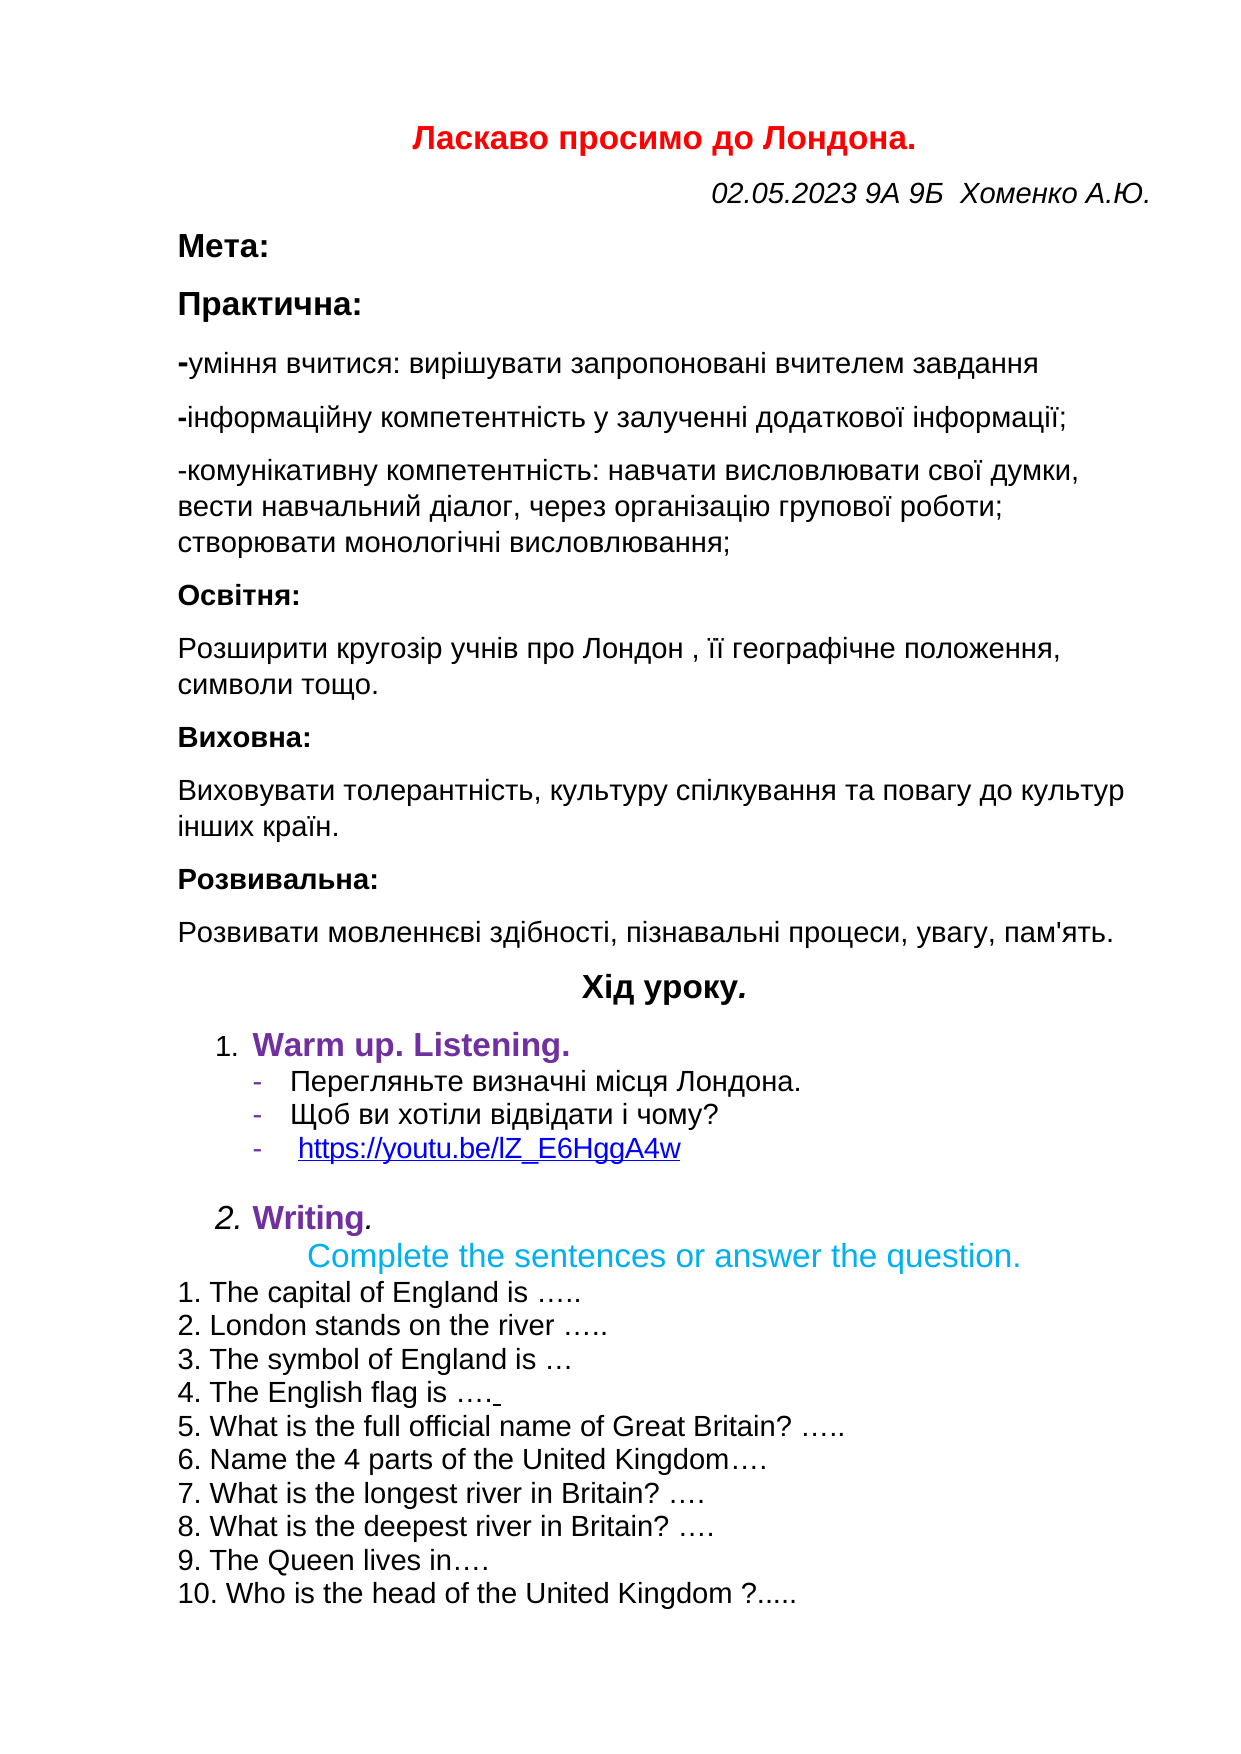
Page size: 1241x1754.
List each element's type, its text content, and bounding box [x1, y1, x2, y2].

text Хід уроку. [177, 967, 1152, 1006]
text Виховна: [177, 720, 1152, 754]
text 7. What is the longest river in Britain? …. [177, 1476, 1152, 1509]
text 5. What is the full official name of Great Britain? ….. [177, 1409, 1152, 1442]
text Розвивати мовленнєві здібності, пізнавальні процеси, увагу, пам'ять. [177, 915, 1152, 948]
text 6. Name the 4 parts of the United Kingdom…. [177, 1442, 1152, 1476]
text 2. London stands on the river ….. [177, 1308, 1152, 1342]
list Перегляньте визначні місця Лондона. [252, 1063, 1152, 1097]
text Розвивальна: [177, 862, 1152, 895]
text 3. The symbol of England is … [177, 1342, 1152, 1375]
list Warm up. Listening. [215, 1025, 1152, 1063]
text 1. The capital of England is ….. [177, 1274, 1152, 1308]
list Writing. [215, 1198, 1152, 1236]
text 10. Who is the head of the United Kingdom ?..... [177, 1576, 1152, 1610]
text -уміння вчитися: вирішувати запропоновані вчителем завдання [177, 342, 1152, 381]
text Розширити кругозір учнів про Лондон , її географічне положення, символи тощо. [177, 631, 1152, 701]
text Практична: [177, 284, 1152, 323]
text Complete the sentences or answer the question. [177, 1236, 1152, 1274]
text -комунікативну компетентність: навчати висловлювати свої думки, вести навчальний діалог, через організацію групової роботи; створювати монологічні висловлювання; [177, 453, 1152, 559]
text Мета: [177, 226, 1152, 264]
text Ласкаво просимо до Лондона. [177, 118, 1152, 157]
text 02.05.2023 9А 9Б Хоменко А.Ю. [177, 176, 1152, 209]
text 9. The Queen lives in…. [177, 1543, 1152, 1576]
list https://youtu.be/lZ_E6HggA4w [252, 1131, 1152, 1164]
text -інформаційну компетентність у залученні додаткової інформації; [177, 400, 1152, 434]
text 4. The English flag is …. [177, 1375, 1152, 1409]
list Щоб ви хотіли відвідати і чому? [252, 1097, 1152, 1131]
text Виховувати толерантність, культуру спілкування та повагу до культур інших країн. [177, 773, 1152, 843]
text 8. What is the deepest river in Britain? …. [177, 1509, 1152, 1543]
text Освітня: [177, 578, 1152, 612]
